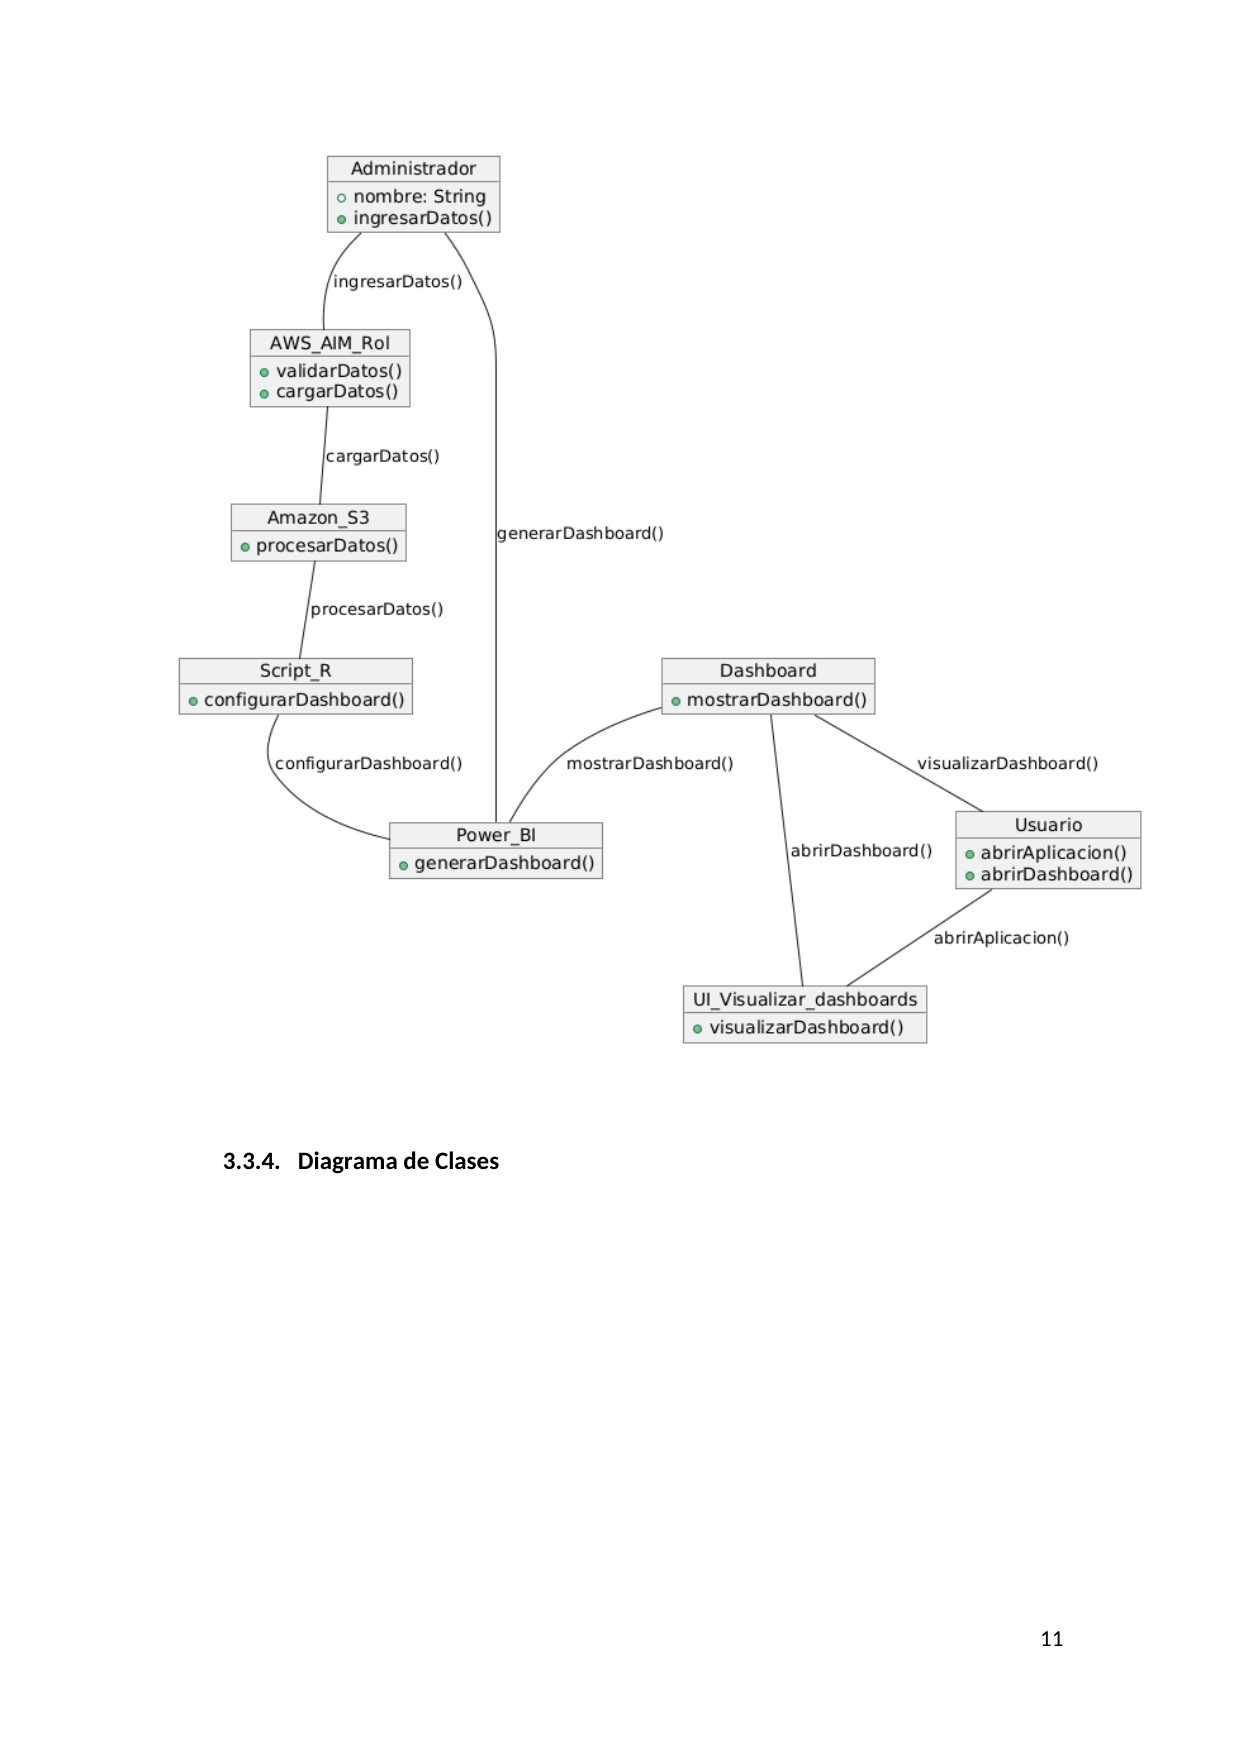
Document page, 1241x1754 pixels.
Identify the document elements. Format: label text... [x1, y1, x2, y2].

picture [170, 147, 1148, 1050]
subtitle Diagrama de Clases [223, 1145, 1063, 1176]
